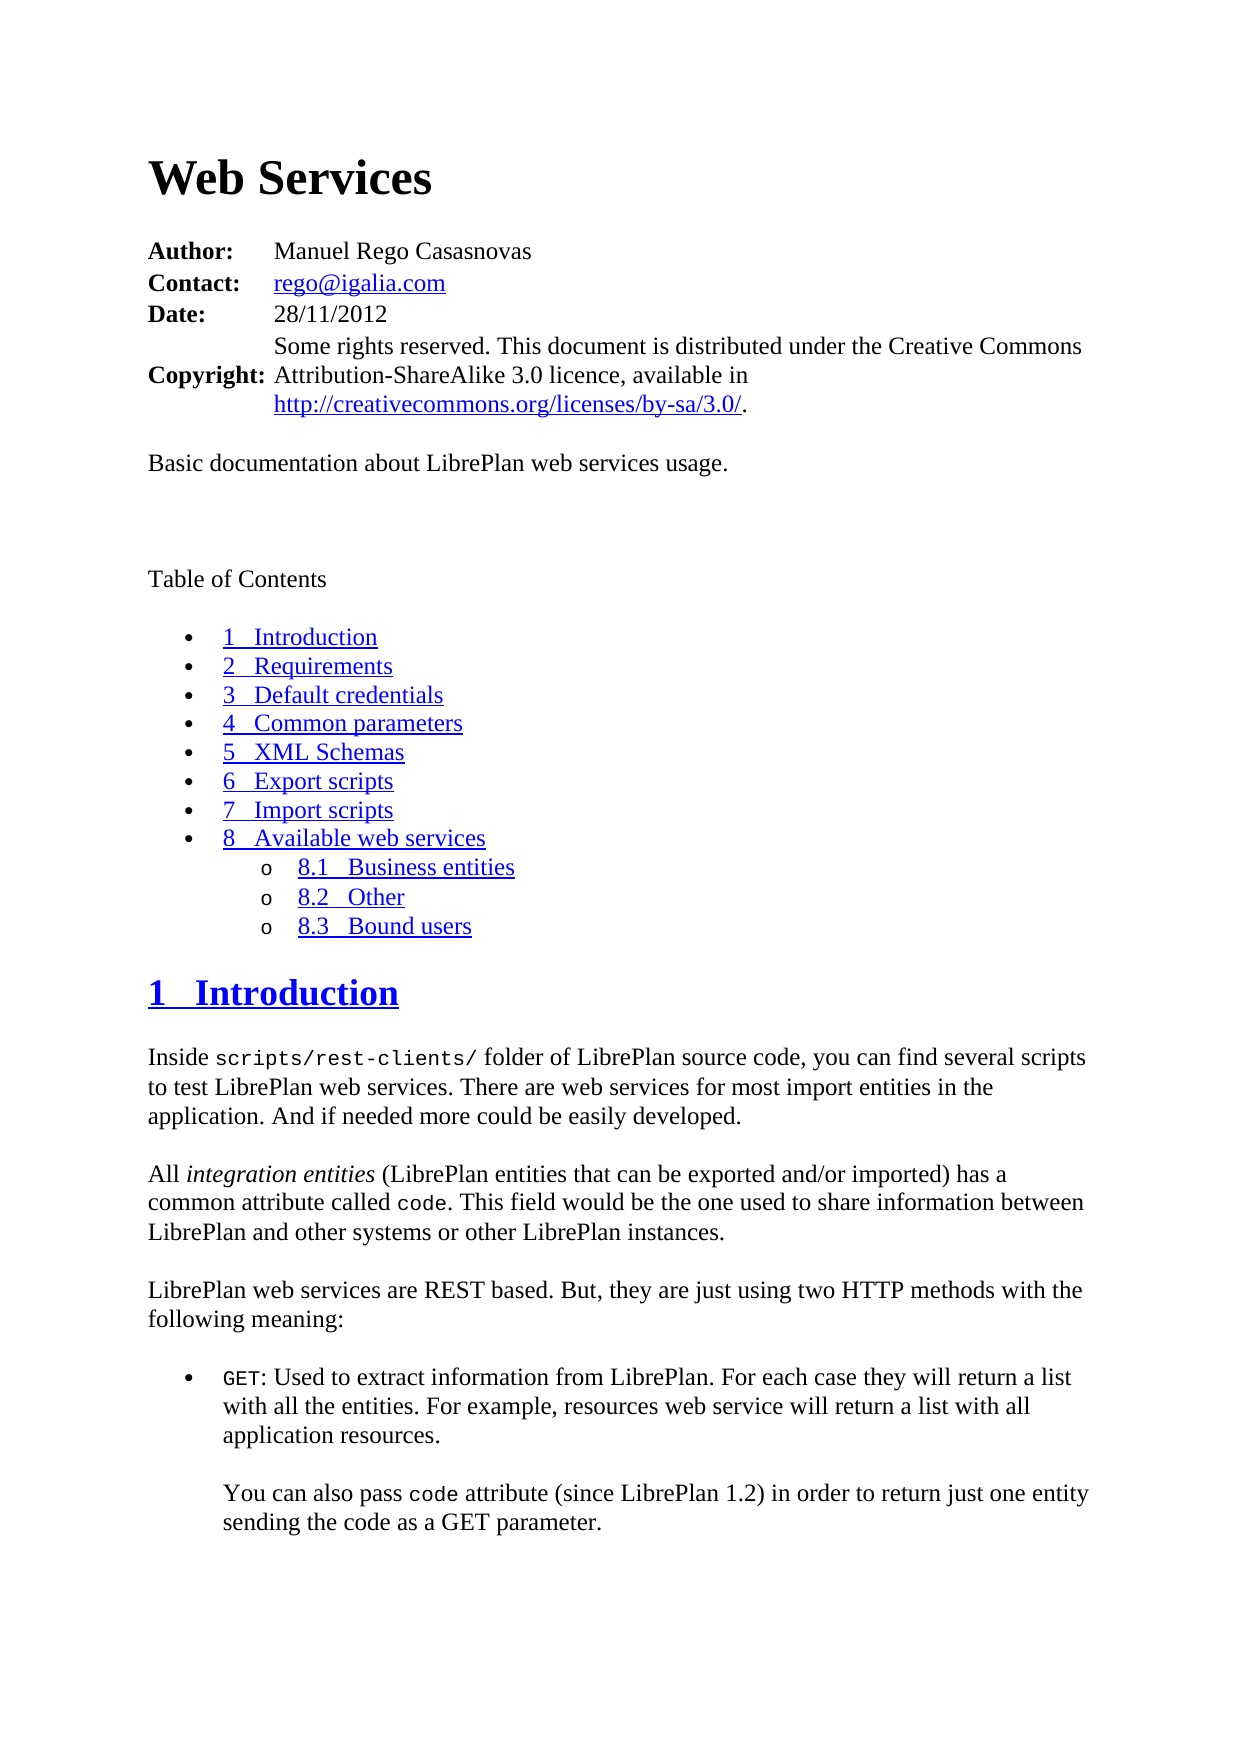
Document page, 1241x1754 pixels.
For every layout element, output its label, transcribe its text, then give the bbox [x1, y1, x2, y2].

text All integration entities (LibrePlan entities that can be exported and/or imported) has a common attribute called code. This field would be the one used to share information between LibrePlan and other systems or other LibrePlan instances. [148, 1159, 1093, 1246]
text Web Services [148, 148, 1093, 205]
list 8.1 Business entities [260, 852, 1093, 882]
table_cell Date: [146, 298, 272, 330]
list 3 Default credentials [185, 680, 1093, 708]
table_cell rego@igalia.com [272, 266, 1100, 298]
list 2 Requirements [185, 651, 1093, 680]
list 7 Import scripts [185, 795, 1093, 823]
text LibrePlan web services are REST based. But, they are just using two HTTP methods with the following meaning: [148, 1275, 1093, 1332]
list 8.2 Other [260, 882, 1093, 911]
list 1 Introduction [185, 622, 1093, 651]
text Basic documentation about LibrePlan web services usage. [148, 448, 1093, 477]
list 6 Export scripts [185, 766, 1093, 795]
list 8 Available web services [185, 823, 1093, 852]
text Table of Contents [148, 564, 1093, 593]
text 1 Introduction [148, 970, 1093, 1013]
table_cell Some rights reserved. This document is distributed under the Creative Commons Attribution-ShareAlike 3.0 licence, available in http://creativecommons.org/licenses/by-sa/3.0/. [272, 330, 1100, 419]
table_cell Copyright: [146, 330, 272, 419]
table_cell 28/11/2012 [272, 298, 1100, 330]
table_header Manuel Rego Casasnovas [272, 234, 1100, 266]
list GET: Used to extract information from LibrePlan. For each case they will return a list with all the entities. For example, resources web service will return a list with all application resources. [185, 1362, 1093, 1449]
list 8.3 Bound users [260, 911, 1093, 941]
table_header Author: [146, 234, 272, 266]
text Inside scripts/rest-clients/ folder of LibrePlan source code, you can find several scripts to test LibrePlan web services. There are web services for most import entities in the application. And if needed more could be easily developed. [148, 1042, 1093, 1129]
text You can also pass code attribute (since LibrePlan 1.2) in order to return just one entity sending the code as a GET parameter. [223, 1478, 1093, 1536]
table_cell Contact: [146, 266, 272, 298]
list 5 XML Schemas [185, 737, 1093, 766]
list 4 Common parameters [185, 708, 1093, 737]
